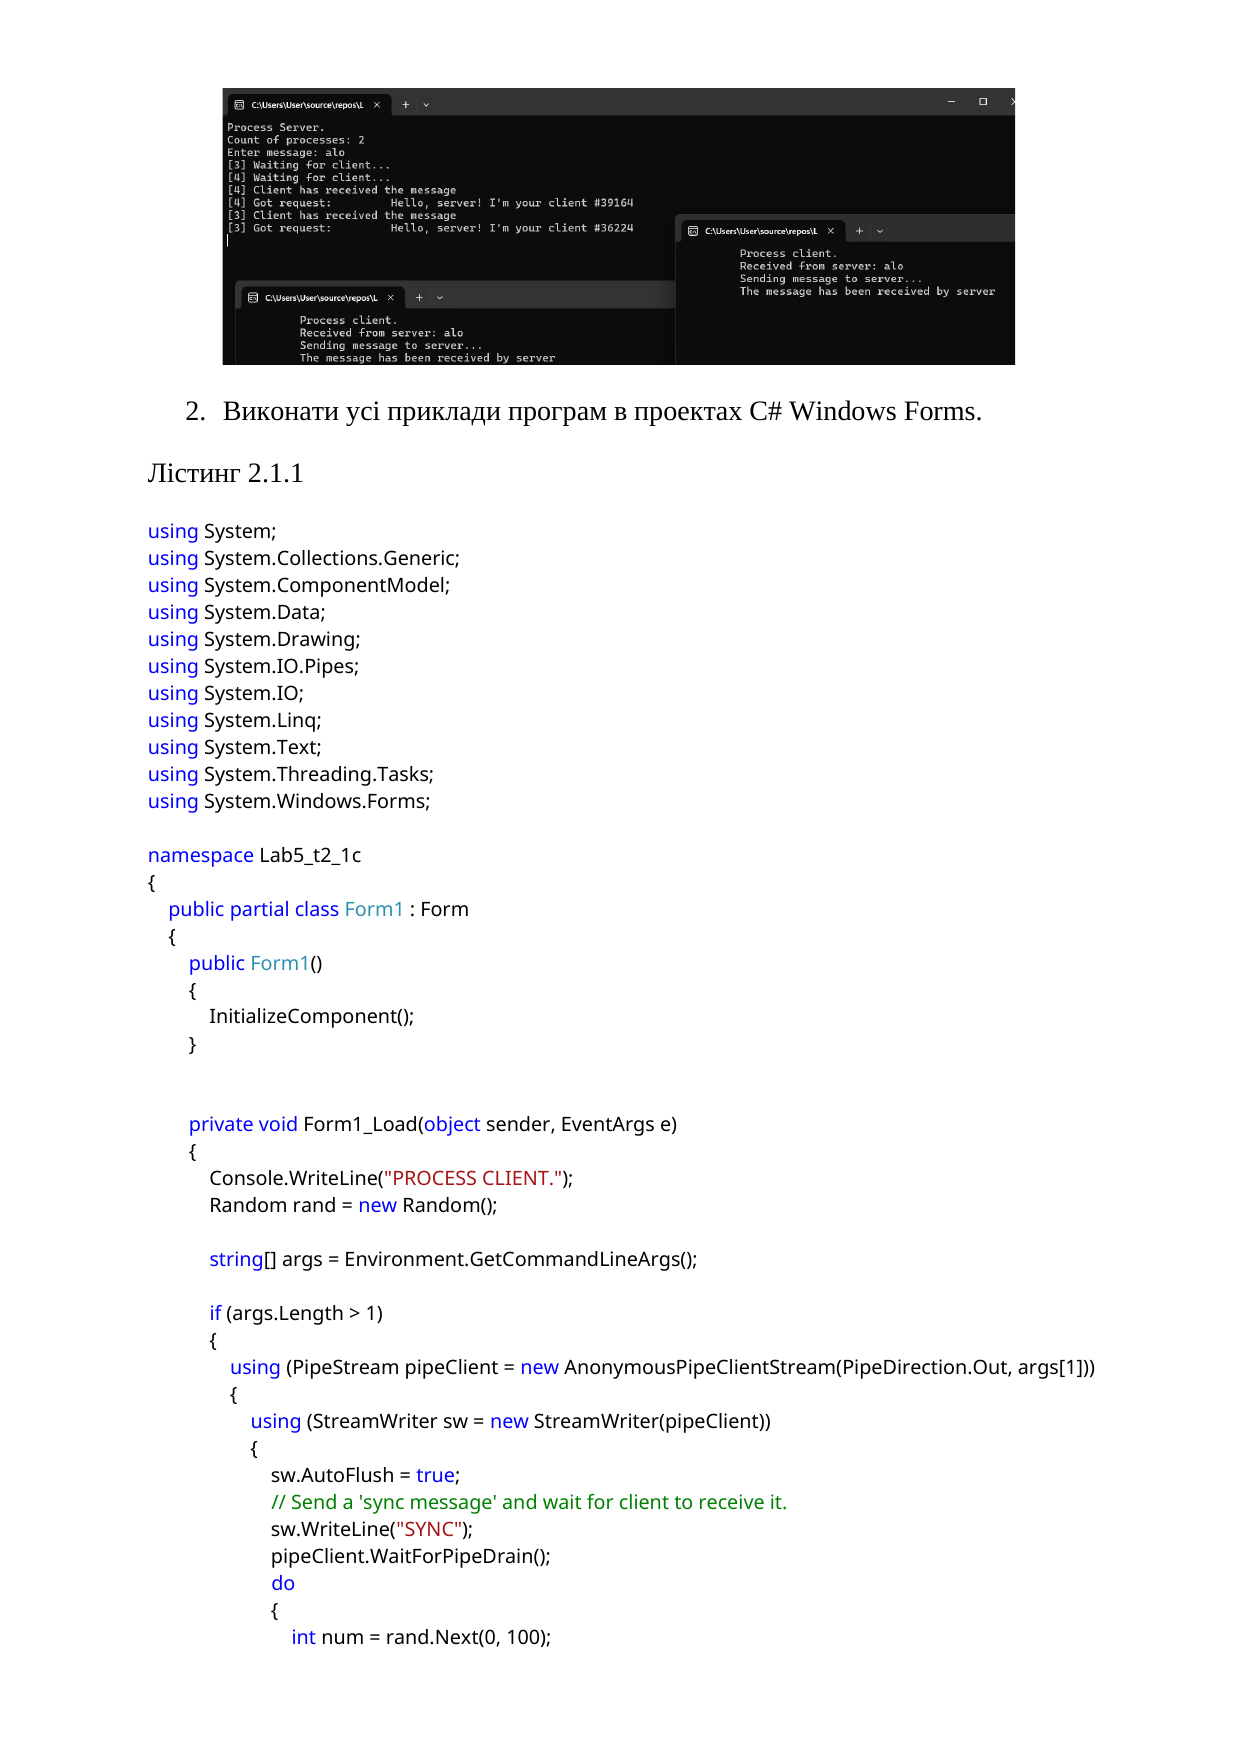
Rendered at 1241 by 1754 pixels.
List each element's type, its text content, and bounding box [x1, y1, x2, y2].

text using (PipeStream pipeClient = new AnonymousPipeClientStream(PipeDirection.Out, args[1])) [148, 1353, 1152, 1381]
text using System.IO.Pipes; [148, 652, 1152, 679]
text { [148, 868, 1152, 895]
text using System.ComponentModel; [148, 571, 1152, 598]
text namespace Lab5_t2_1c [148, 841, 1152, 868]
text using System.Data; [148, 598, 1152, 625]
text Console.WriteLine("PROCESS CLIENT."); [148, 1165, 1152, 1192]
text using System.IO; [148, 679, 1152, 706]
text { [148, 1434, 1152, 1461]
text using System.Collections.Generic; [148, 544, 1152, 571]
text pipeClient.WaitForPipeDrain(); [148, 1542, 1152, 1569]
text using System; [148, 517, 1152, 544]
text using System.Linq; [148, 706, 1152, 733]
text { [148, 1327, 1152, 1353]
text public partial class Form1 : Form [148, 895, 1152, 922]
text { [148, 1381, 1152, 1407]
text sw.WriteLine("SYNC"); [148, 1515, 1152, 1542]
text using System.Drawing; [148, 625, 1152, 652]
text { [148, 1138, 1152, 1165]
text using System.Windows.Forms; [148, 787, 1152, 814]
text using (StreamWriter sw = new StreamWriter(pipeClient)) [148, 1407, 1152, 1434]
text using System.Text; [148, 733, 1152, 760]
list Виконати усі приклади програм в проектах C# Windows Forms. [185, 394, 1152, 426]
text // Send a 'sync message' and wait for client to receive it. [148, 1488, 1152, 1515]
text private void Form1_Load(object sender, EventArgs e) [148, 1111, 1152, 1138]
text int num = rand.Next(0, 100); [148, 1623, 1152, 1650]
text InitializeComponent(); [148, 1003, 1152, 1030]
text { [148, 976, 1152, 1003]
text string[] args = Environment.GetCommandLineArgs(); [148, 1246, 1152, 1273]
text Random rand = new Random(); [148, 1192, 1152, 1219]
text public Form1() [148, 949, 1152, 976]
text sw.AutoFlush = true; [148, 1461, 1152, 1488]
text { [148, 922, 1152, 949]
text do [148, 1569, 1152, 1596]
text Лістинг 2.1.1 [148, 456, 1152, 488]
text using System.Threading.Tasks; [148, 760, 1152, 787]
text } [148, 1030, 1152, 1057]
text if (args.Length > 1) [148, 1299, 1152, 1327]
picture [222, 88, 1016, 365]
text { [148, 1596, 1152, 1623]
